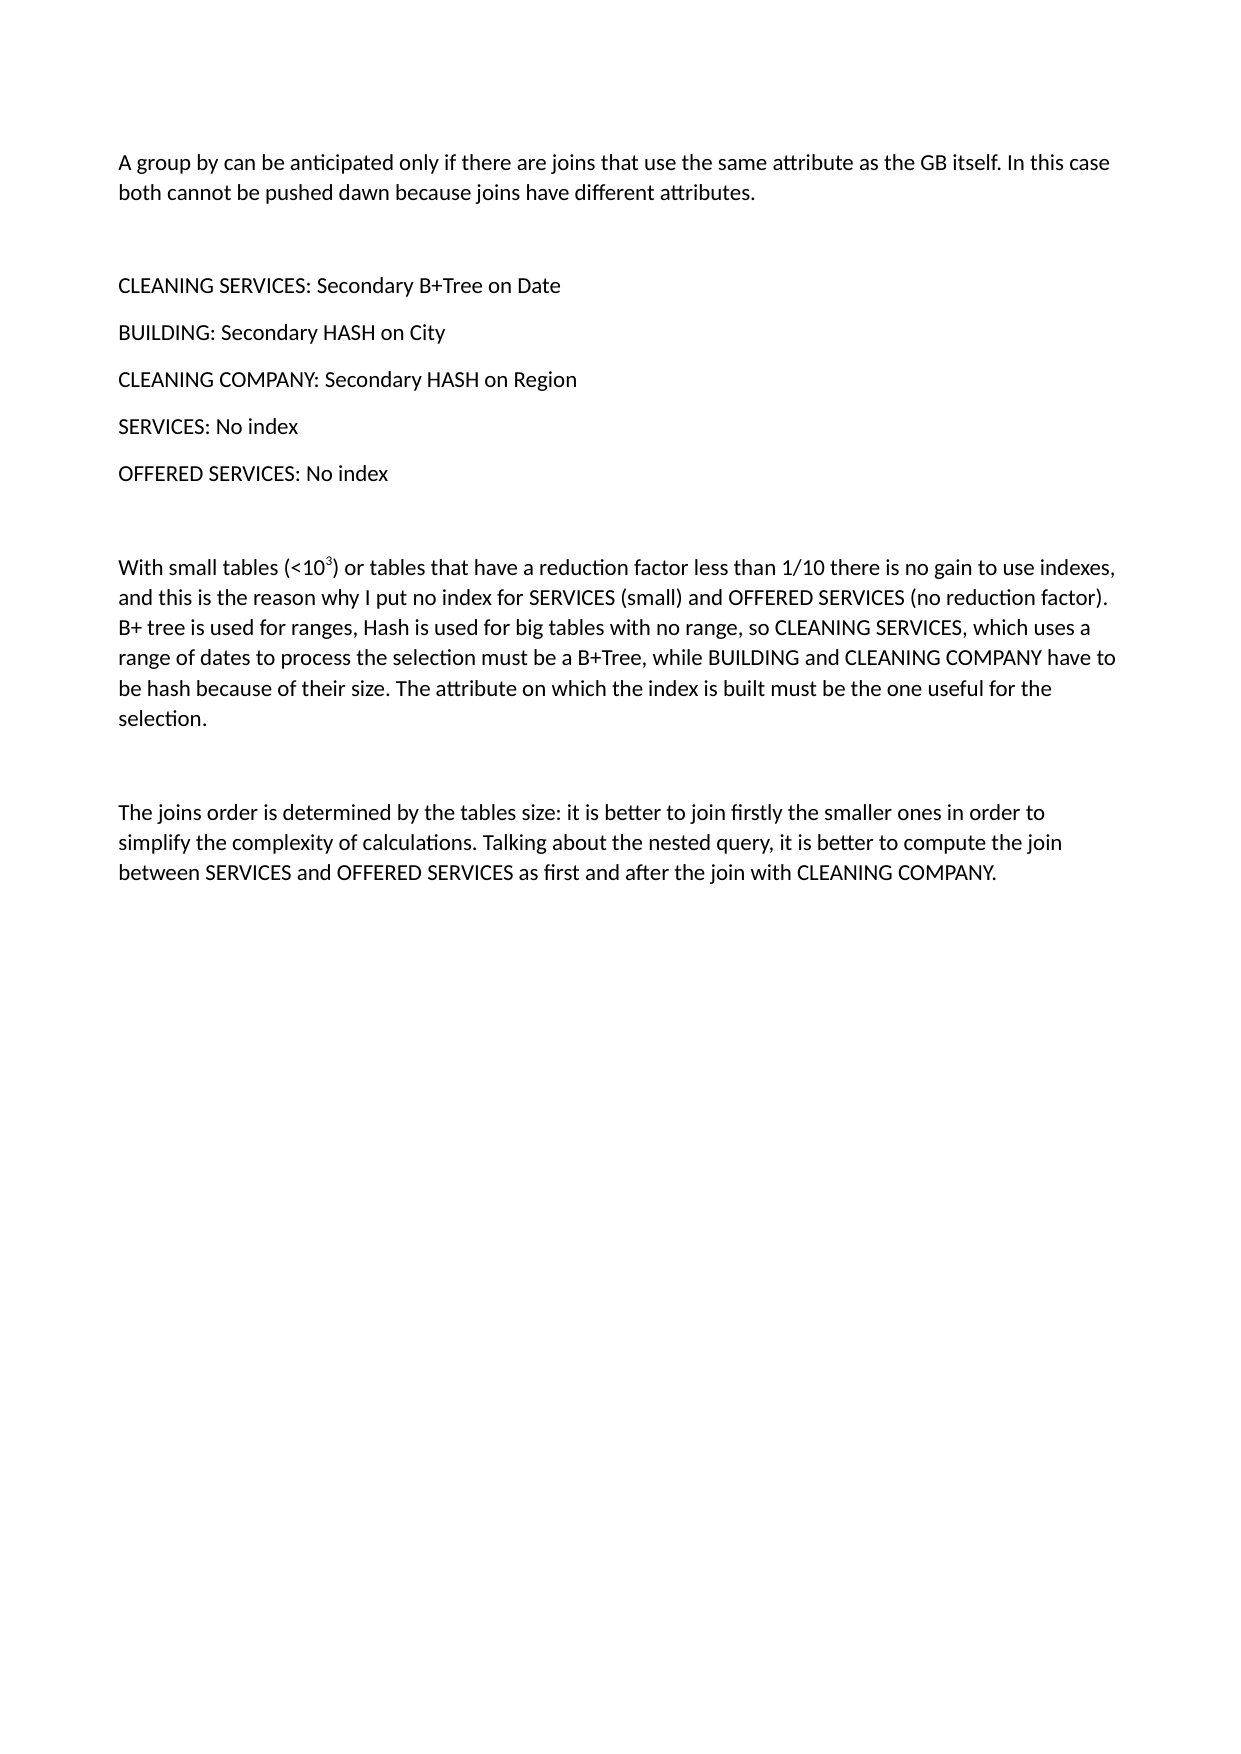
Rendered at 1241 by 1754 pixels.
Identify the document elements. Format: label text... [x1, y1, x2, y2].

text BUILDING: Secondary HASH on City [118, 318, 1122, 346]
text CLEANING COMPANY: Secondary HASH on Region [118, 365, 1122, 393]
text SERVICES: No index [118, 412, 1122, 440]
text CLEANING SERVICES: Secondary B+Tree on Date [118, 272, 1122, 299]
text The joins order is determined by the tables size: it is better to join firstly the smaller ones in order to simplify the complexity of calculations. Talking about the nested query, it is better to compute the join between SERVICES and OFFERED SERVICES as first and after the join with CLEANING COMPANY. [118, 798, 1122, 886]
text OFFERED SERVICES: No index [118, 459, 1122, 487]
text A group by can be anticipated only if there are joins that use the same attribute as the GB itself. In this case both cannot be pushed dawn because joins have different attributes. [118, 148, 1122, 206]
text With small tables (<103) or tables that have a reduction factor less than 1/10 there is no gain to use indexes, and this is the reason why I put no index for SERVICES (small) and OFFERED SERVICES (no reduction factor). B+ tree is used for ranges, Hash is used for big tables with no range, so CLEANING SERVICES, which uses a range of dates to process the selection must be a B+Tree, while BUILDING and CLEANING COMPANY have to be hash because of their size. The attribute on which the index is built must be the one useful for the selection. [118, 553, 1122, 732]
